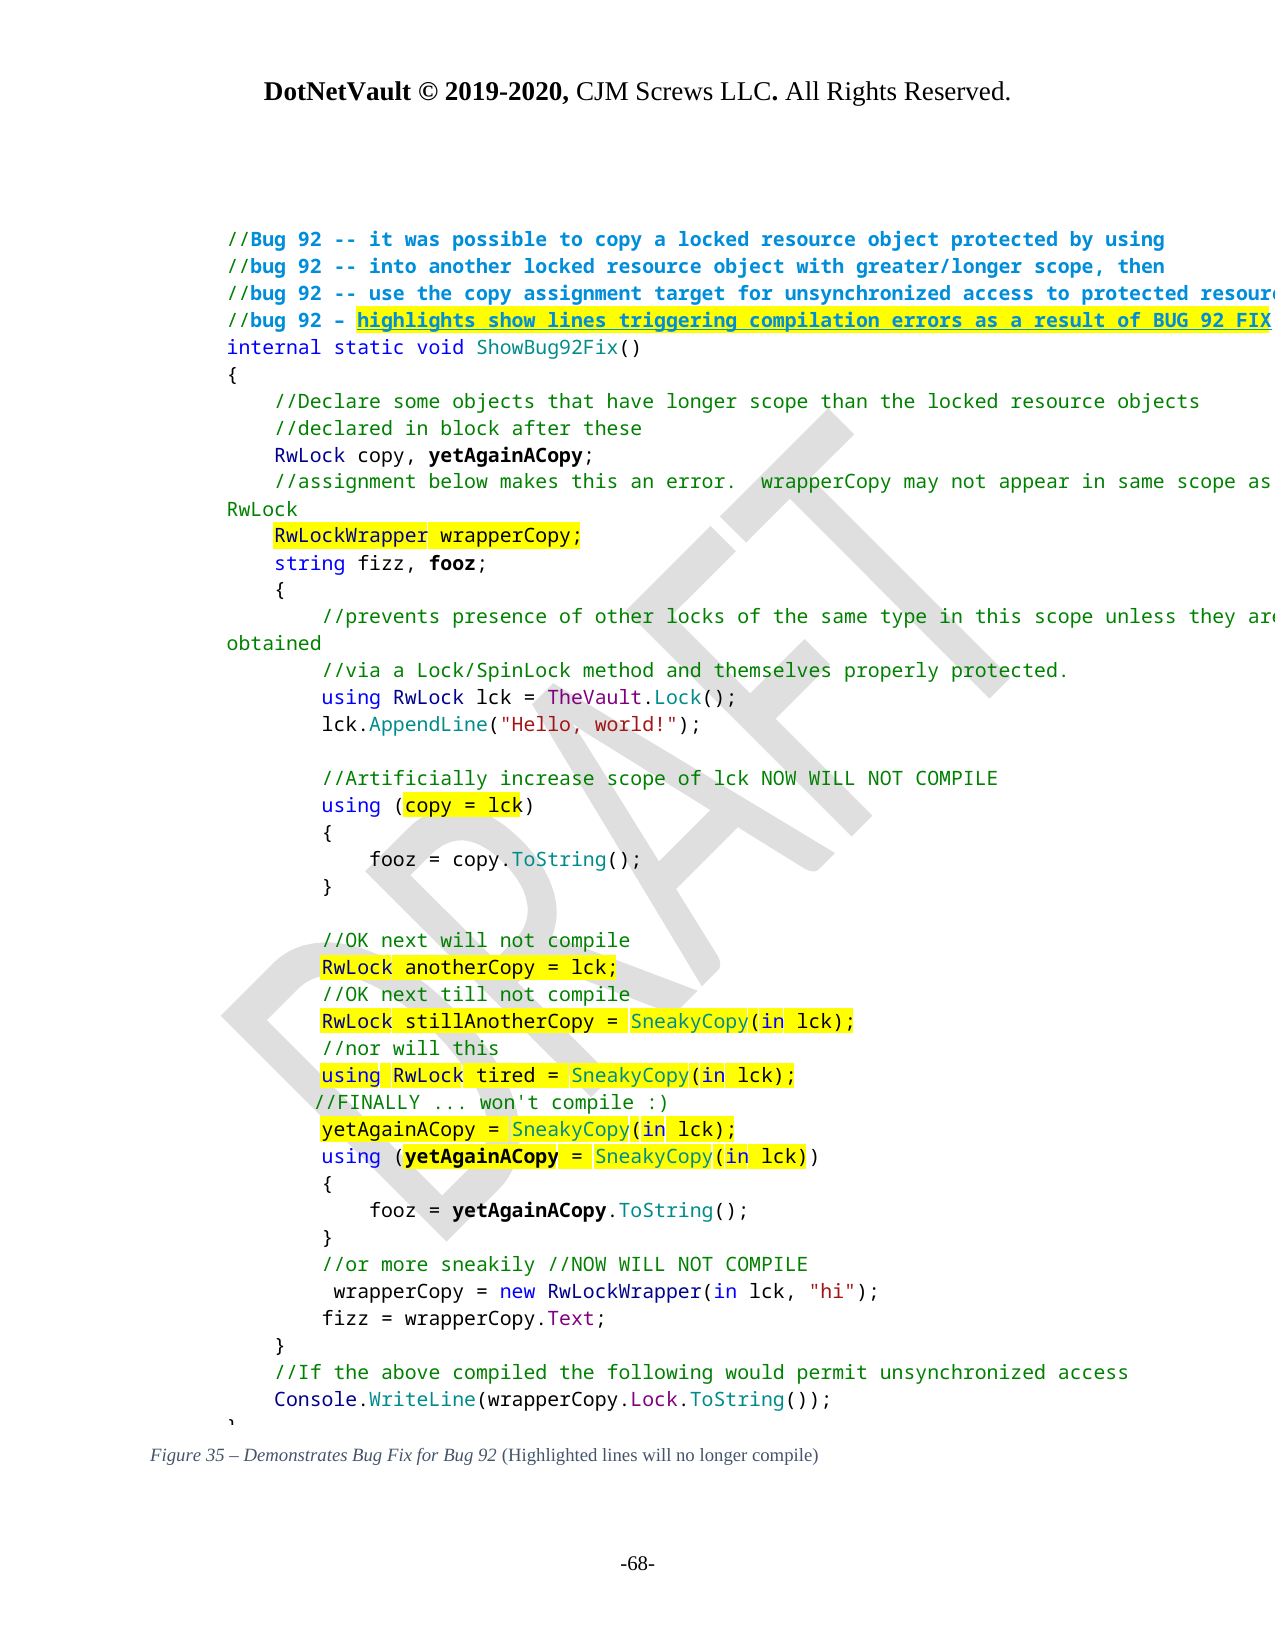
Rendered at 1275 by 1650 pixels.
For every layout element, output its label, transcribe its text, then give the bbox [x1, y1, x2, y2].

text Figure 35 – Demonstrates Bug Fix for Bug 92 (Highlighted lines will no longer compile) [150, 1444, 1125, 1465]
